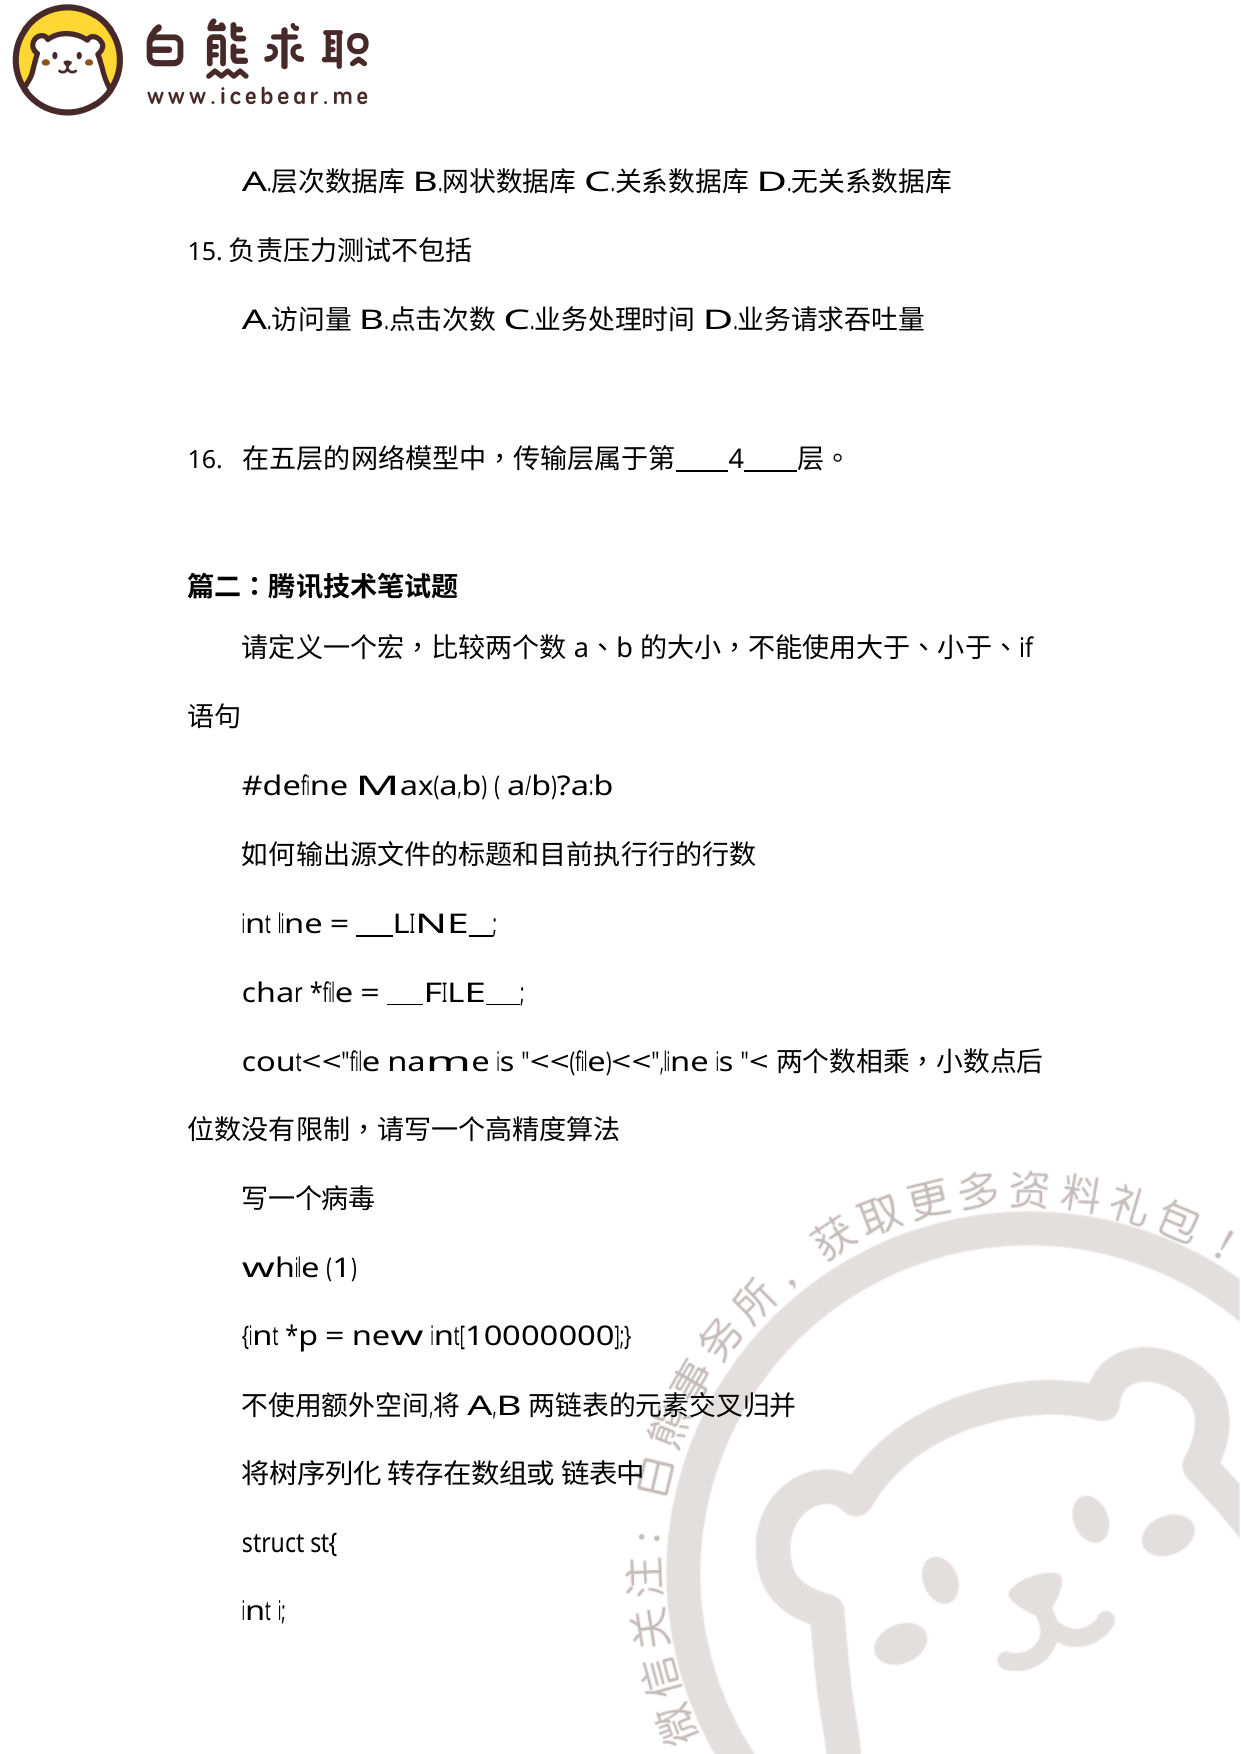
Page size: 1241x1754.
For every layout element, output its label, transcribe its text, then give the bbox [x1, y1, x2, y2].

text A.访问量 B.点击次数 C.业务处理时间 D.业务请求吞吐量 [242, 301, 1078, 338]
text {int *p = new int[10000000];} [242, 1317, 1078, 1354]
list 负责压力测试不包括 [187, 232, 1078, 268]
picture [0, 0, 375, 121]
text 语句 [187, 698, 1078, 734]
text 写一个病毒while (1) [242, 1179, 377, 1285]
text 请定义一个宏，比较两个数 a、b 的大小，不能使用大于、小于、if [242, 629, 1078, 666]
picture [489, 1004, 1240, 1754]
text cout<<"file name is "<<(file)<<",line is "< 两个数相乘，小数点后位数没有限制，请写一个高精度算法 [187, 1042, 1047, 1148]
text 如何输出源文件的标题和目前执行行的行数int line = LINE ; [242, 836, 756, 941]
text #define Max(a,b) ( a/b)?a:b [242, 767, 1078, 804]
text 不使用额外空间,将 A,B 两链表的元素交叉归并将树序列化 转存在数组或 链表中 [242, 1386, 805, 1491]
list 在五层的网络模型中，传输层属于第 4 层。 [187, 439, 1078, 476]
text struct st{ int i; [242, 1523, 357, 1629]
text char *file = FILE ; [242, 973, 1078, 1010]
subtitle 篇二：腾讯技术笔试题 [187, 568, 1078, 604]
text A.层次数据库 B.网状数据库 C.关系数据库 D.无关系数据库 [242, 163, 1078, 199]
